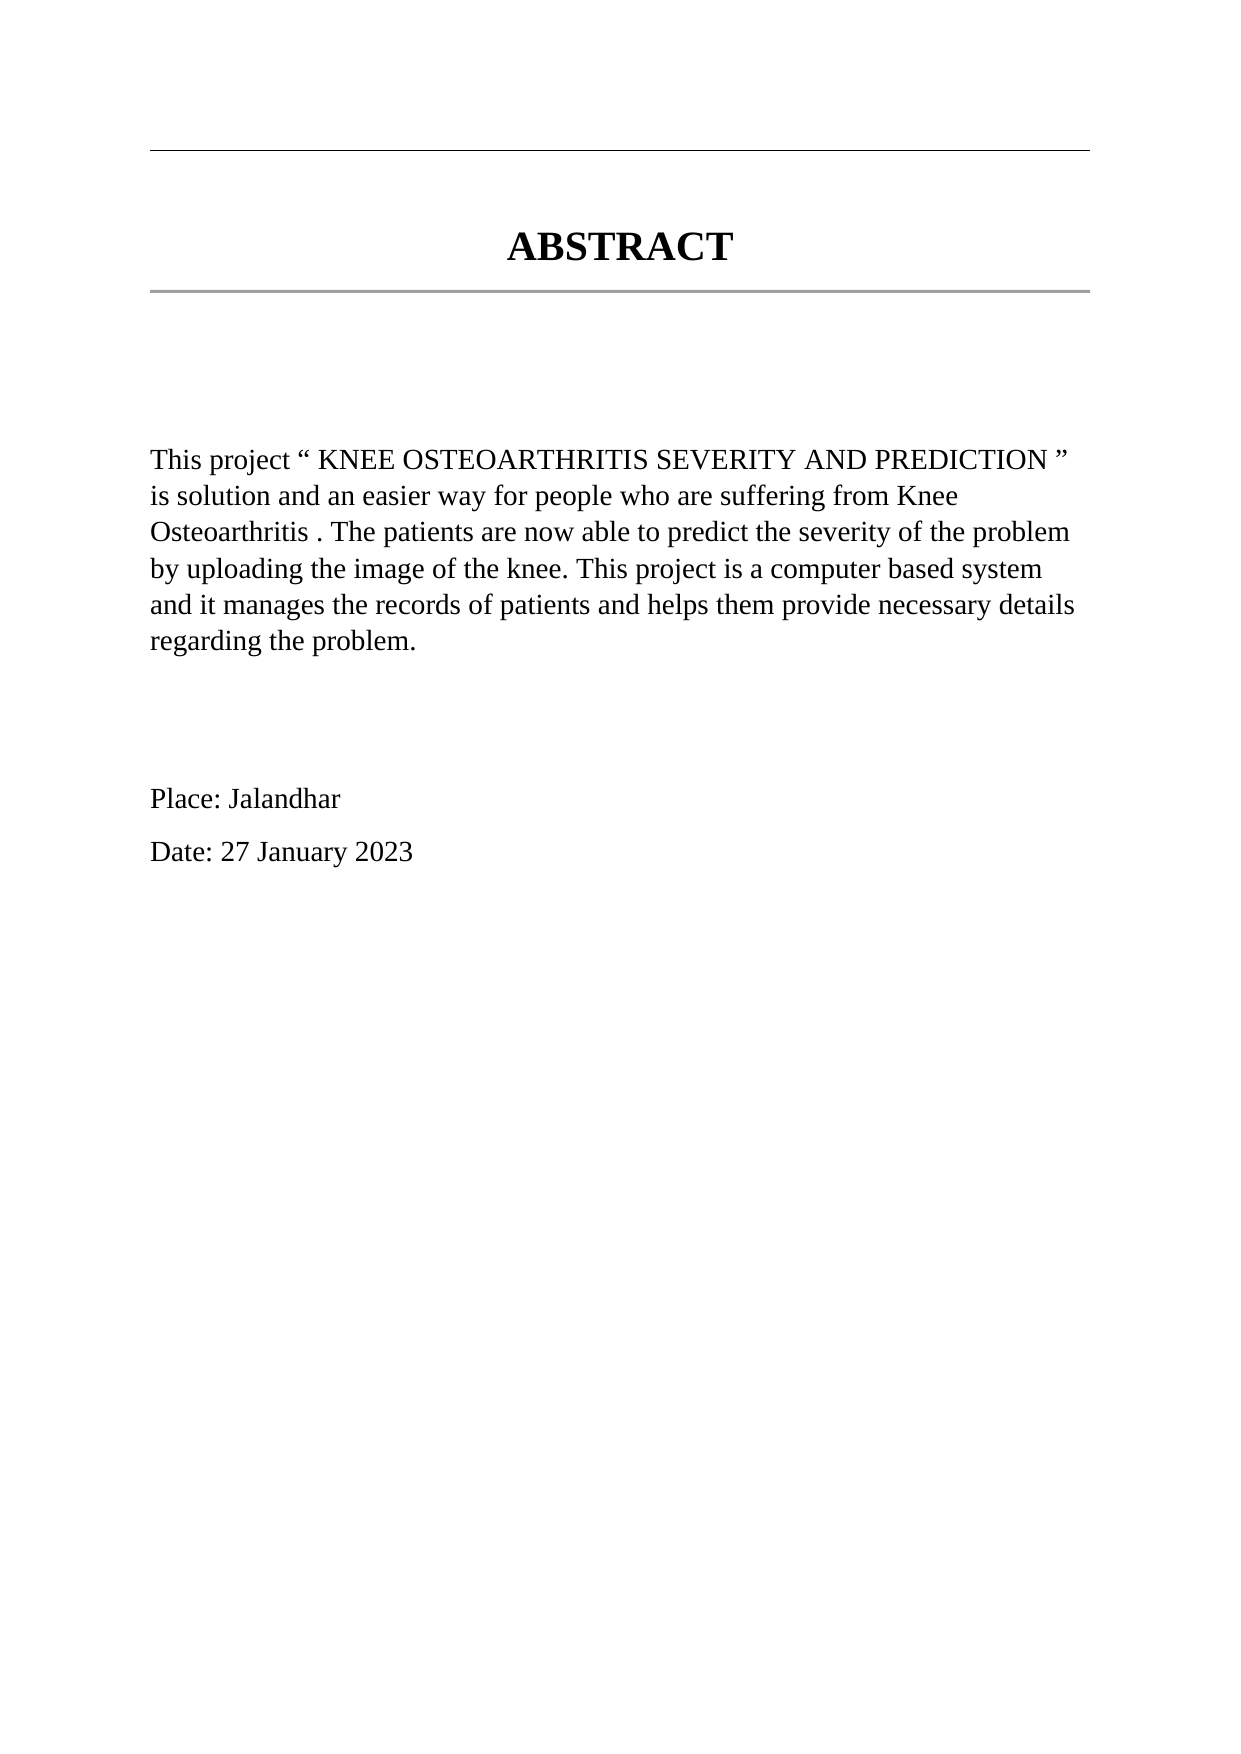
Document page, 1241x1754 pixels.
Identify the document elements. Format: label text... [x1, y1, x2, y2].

text Date: 27 January 2023 [150, 831, 1090, 868]
text ABSTRACT [150, 218, 1090, 269]
text This project “ KNEE OSTEOARTHRITIS SEVERITY AND PREDICTION ” is solution and an easier way for people who are suffering from Knee Osteoarthritis . The patients are now able to predict the severity of the problem by uploading the image of the knee. This project is a computer based system and it manages the records of patients and helps them provide necessary details regarding the problem. [150, 439, 1090, 657]
text Place: Jalandhar [150, 778, 1090, 815]
